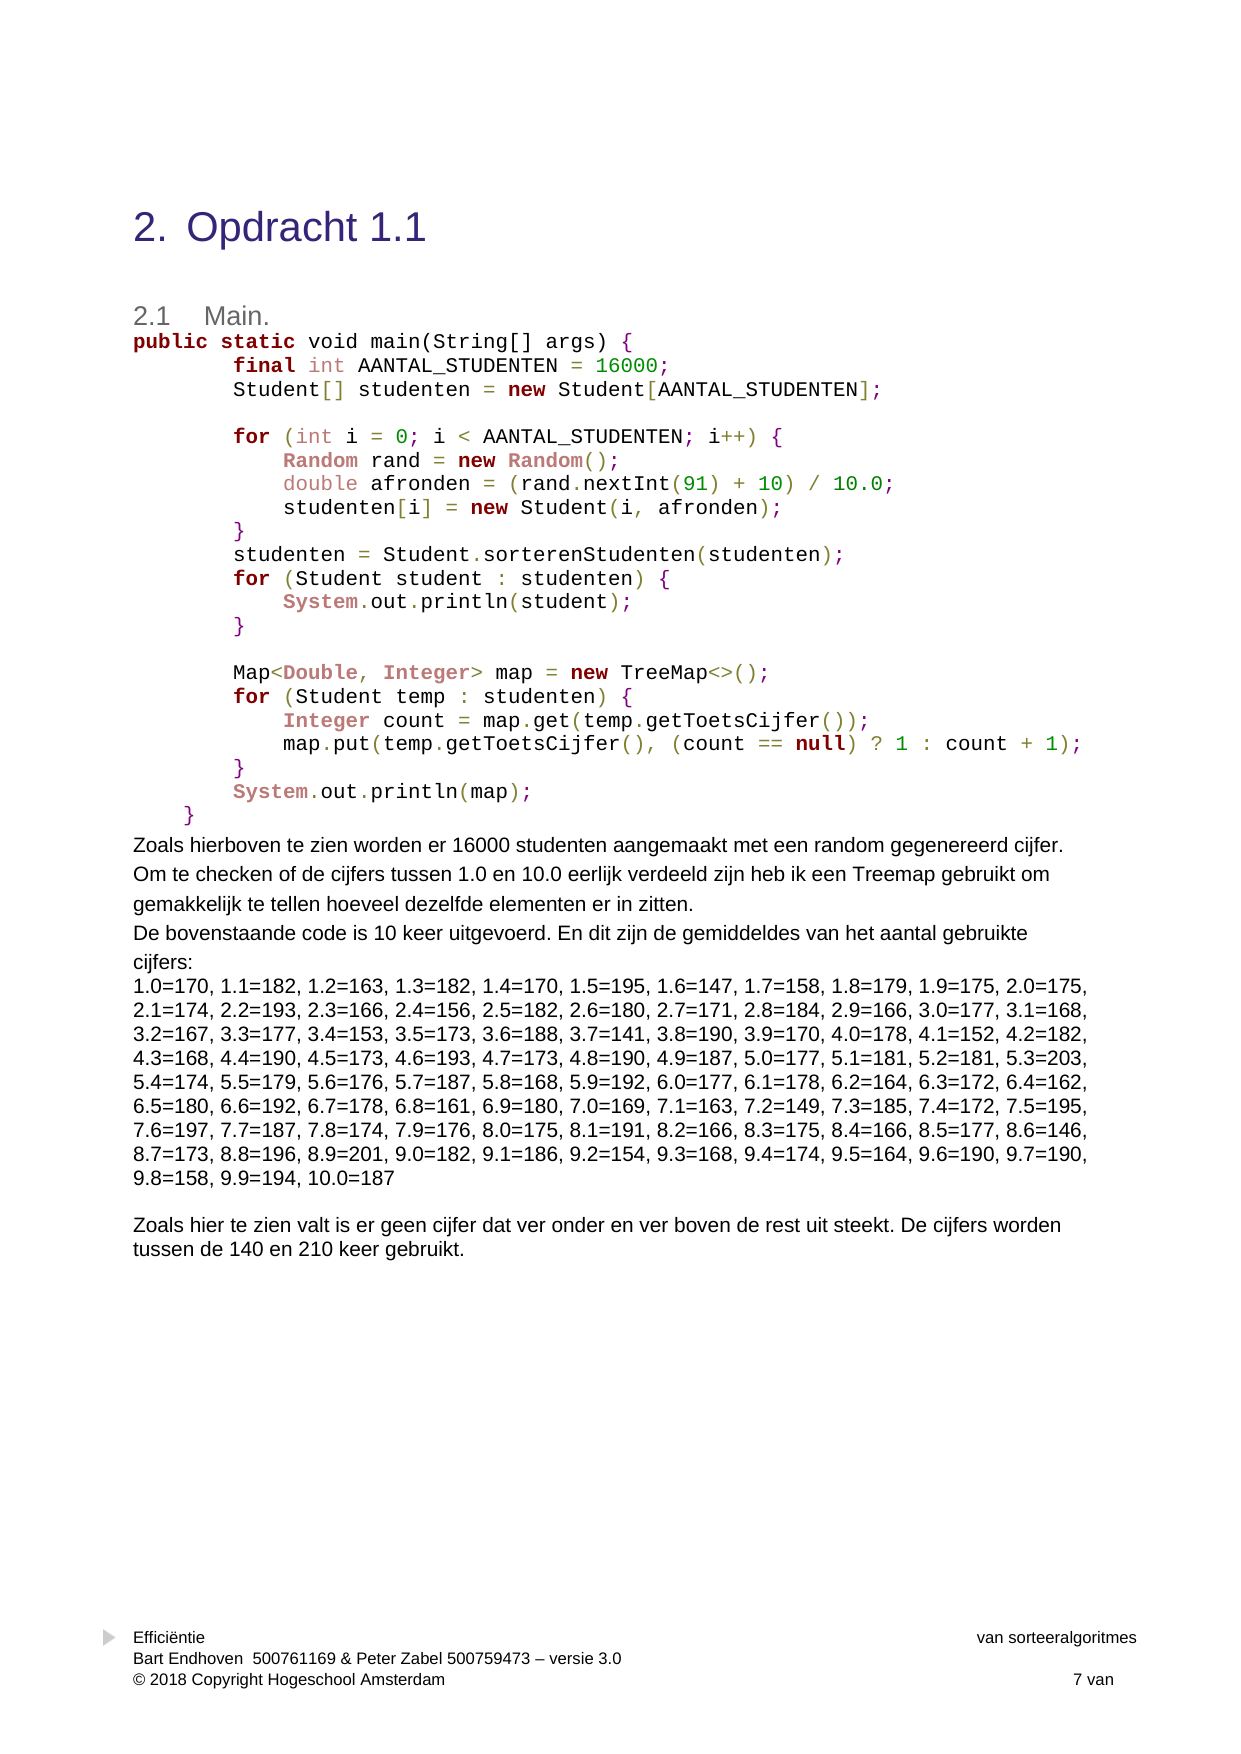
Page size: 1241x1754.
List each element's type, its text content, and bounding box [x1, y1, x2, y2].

text Zoals hierboven te zien worden er 16000 studenten aangemaakt met een random gegenereerd cijfer. Om te checken of de cijfers tussen 1.0 en 10.0 eerlijk verdeeld zijn heb ik een Treemap gebruikt om gemakkelijk te tellen hoeveel dezelfde elementen er in zitten. [133, 828, 1092, 915]
picture [103, 1628, 117, 1646]
text 1.0=170, 1.1=182, 1.2=163, 1.3=182, 1.4=170, 1.5=195, 1.6=147, 1.7=158, 1.8=179, 1.9=175, 2.0=175, 2.1=174, 2.2=193, 2.3=166, 2.4=156, 2.5=182, 2.6=180, 2.7=171, 2.8=184, 2.9=166, 3.0=177, 3.1=168, 3.2=167, 3.3=177, 3.4=153, 3.5=173, 3.6=188, 3.7=141, 3.8=190, 3.9=170, 4.0=178, 4.1=152, 4.2=182, 4.3=168, 4.4=190, 4.5=173, 4.6=193, 4.7=173, 4.8=190, 4.9=187, 5.0=177, 5.1=181, 5.2=181, 5.3=203, 5.4=174, 5.5=179, 5.6=176, 5.7=187, 5.8=168, 5.9=192, 6.0=177, 6.1=178, 6.2=164, 6.3=172, 6.4=162, 6.5=180, 6.6=192, 6.7=178, 6.8=161, 6.9=180, 7.0=169, 7.1=163, 7.2=149, 7.3=185, 7.4=172, 7.5=195, 7.6=197, 7.7=187, 7.8=174, 7.9=176, 8.0=175, 8.1=191, 8.2=166, 8.3=175, 8.4=166, 8.5=177, 8.6=146, 8.7=173, 8.8=196, 8.9=201, 9.0=182, 9.1=186, 9.2=154, 9.3=168, 9.4=174, 9.5=164, 9.6=190, 9.7=190, 9.8=158, 9.9=194, 10.0=187 [133, 974, 1092, 1189]
text System.out.println(map); [133, 781, 1092, 804]
text double afronden = (rand.nextInt(91) + 10) / 10.0; [133, 473, 1092, 497]
text for (Student temp : studenten) { [133, 686, 1092, 710]
subtitle Main. [133, 300, 1092, 331]
text public static void main(String[] args) { [133, 331, 1092, 355]
subtitle Opdracht 1.1 [133, 202, 1092, 250]
text final int AANTAL_STUDENTEN = 16000; [133, 355, 1092, 379]
text System.out.println(student); [133, 591, 1092, 615]
text for (Student student : studenten) { [133, 568, 1092, 591]
text } [133, 615, 1092, 639]
text } [133, 521, 1092, 544]
text studenten = Student.sorterenStudenten(studenten); [133, 544, 1092, 568]
text studenten[i] = new Student(i, afronden); [133, 497, 1092, 521]
text map.put(temp.getToetsCijfer(), (count == null) ? 1 : count + 1); [133, 733, 1092, 757]
text Integer count = map.get(temp.getToetsCijfer()); [133, 710, 1092, 733]
text for (int i = 0; i < AANTAL_STUDENTEN; i++) { [133, 426, 1092, 449]
text Random rand = new Random(); [133, 449, 1092, 473]
text } [133, 757, 1092, 781]
text Student[] studenten = new Student[AANTAL_STUDENTEN]; [133, 379, 1092, 402]
text Zoals hier te zien valt is er geen cijfer dat ver onder en ver boven de rest uit steekt. De cijfers worden tussen de 140 en 210 keer gebruikt. [133, 1213, 1092, 1261]
text } [133, 804, 1092, 828]
text De bovenstaande code is 10 keer uitgevoerd. En dit zijn de gemiddeldes van het aantal gebruikte cijfers: [133, 915, 1092, 974]
text Map<Double, Integer> map = new TreeMap<>(); [133, 662, 1092, 686]
